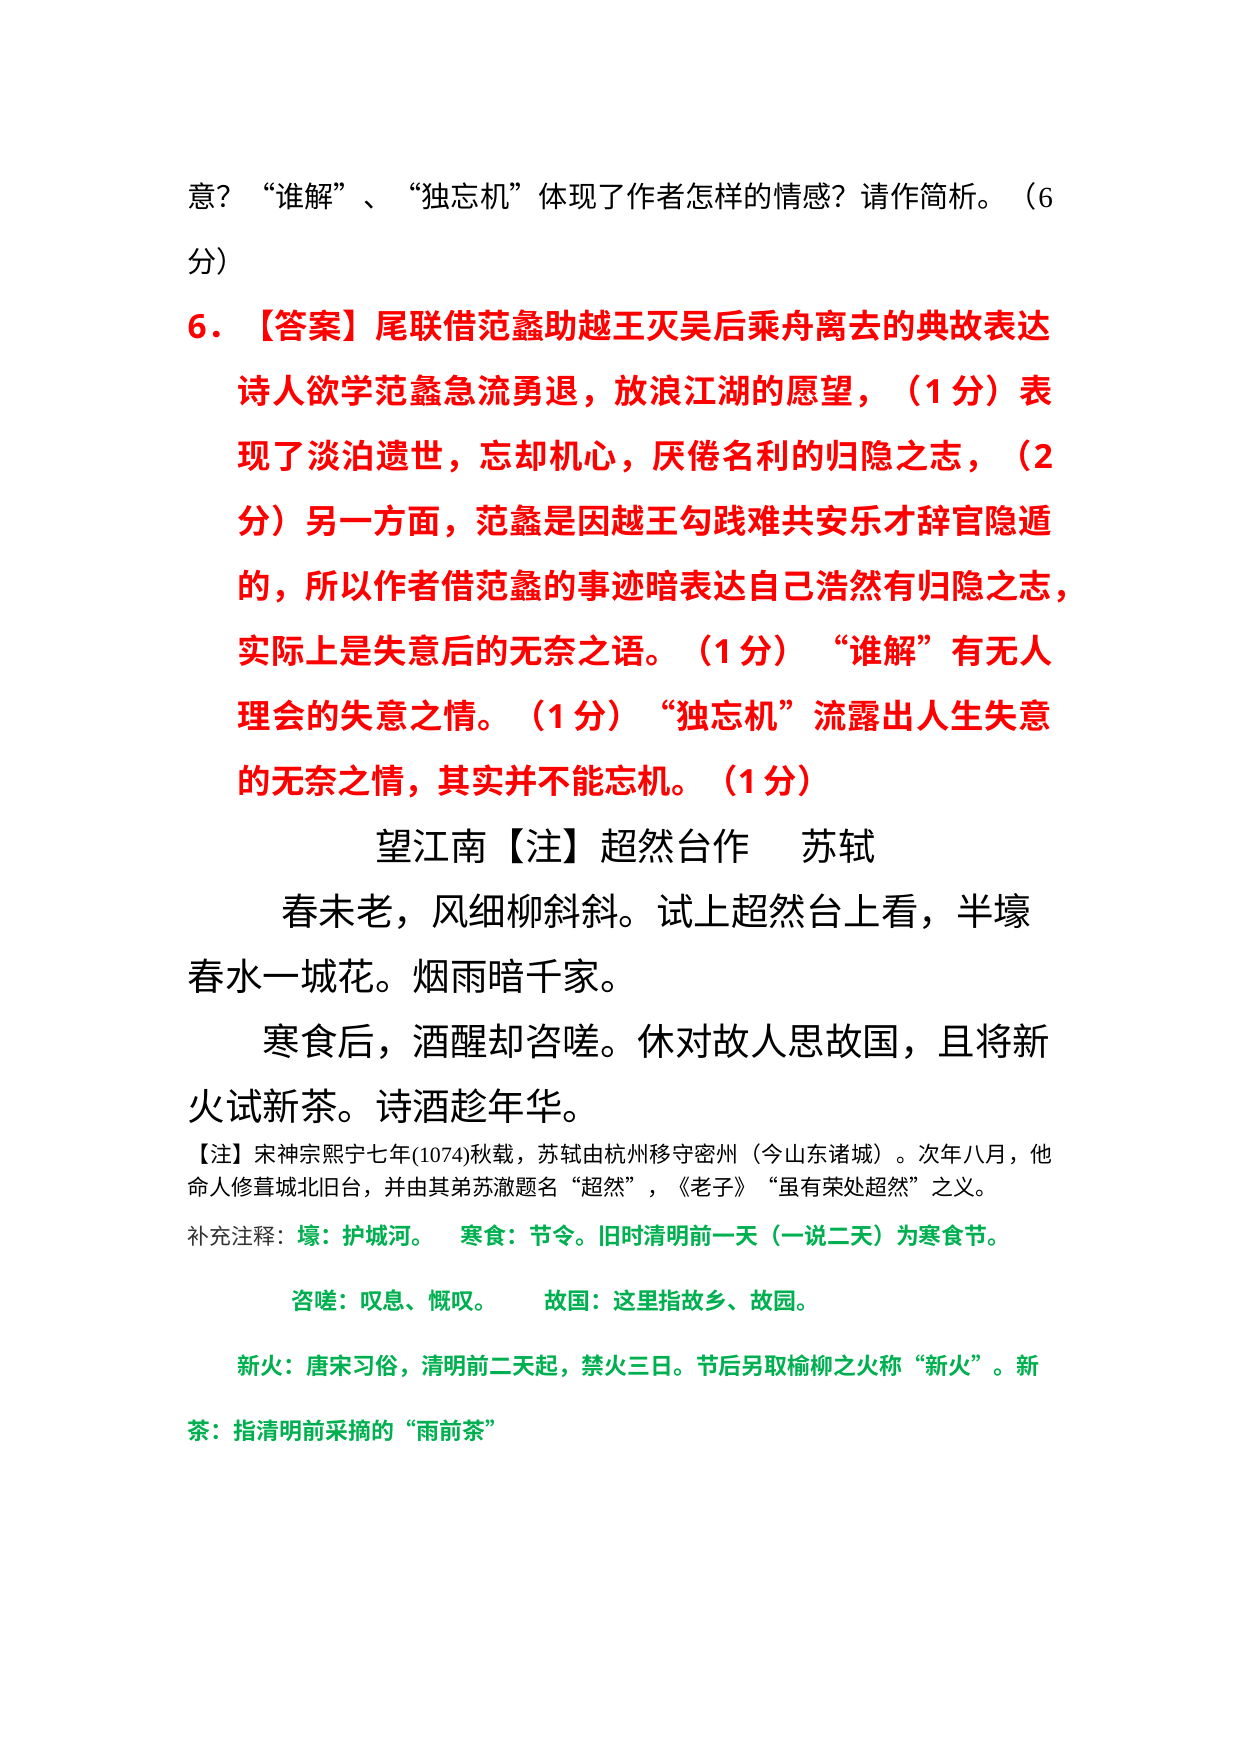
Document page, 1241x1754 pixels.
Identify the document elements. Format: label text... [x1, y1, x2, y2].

text 寒食后，酒醒却咨嗟。休对故人思故国，且将新火试新茶。诗酒趁年华。 [187, 1007, 1053, 1137]
text 6．【答案】尾联借范蠡助越王灭吴后乘舟离去的典故表达诗人欲学范蠡急流勇退，放浪江湖的愿望，（1分）表现了淡泊遗世，忘却机心，厌倦名利的归隐之志，（2分）另一方面，范蠡是因越王勾践难共安乐才辞官隐遁的，所以作者借范蠡的事迹暗表达自己浩然有归隐之志，实际上是失意后的无奈之语。（1分） “谁解”有无人理会的失意之情。（1分）“独忘机”流露出人生失意的无奈之情，其实并不能忘机。（1分） [187, 292, 1053, 812]
text 咨嗟：叹息、慨叹。 故国：这里指故乡、故园。 [187, 1267, 1053, 1332]
text 新火：唐宋习俗，清明前二天起，禁火三日。节后另取榆柳之火称“新火”。新茶：指清明前采摘的“雨前茶” [187, 1332, 1053, 1462]
text 望江南【注】超然台作 苏轼 [187, 812, 1053, 877]
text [187, 162, 1053, 292]
text 春未老，风细柳斜斜。试上超然台上看，半壕春水一城花。烟雨暗千家。 [187, 877, 1053, 1007]
text 【注】宋神宗熙宁七年(1074)秋载，苏轼由杭州移守密州（今山东诸城）。次年八月，他命人修葺城北旧台，并由其弟苏澈题名“超然”，《老子》“虽有荣处超然”之义。 [187, 1137, 1053, 1202]
text 补充注释：壕：护城河。 寒食：节令。旧时清明前一天（一说二天）为寒食节。 [187, 1202, 1053, 1267]
